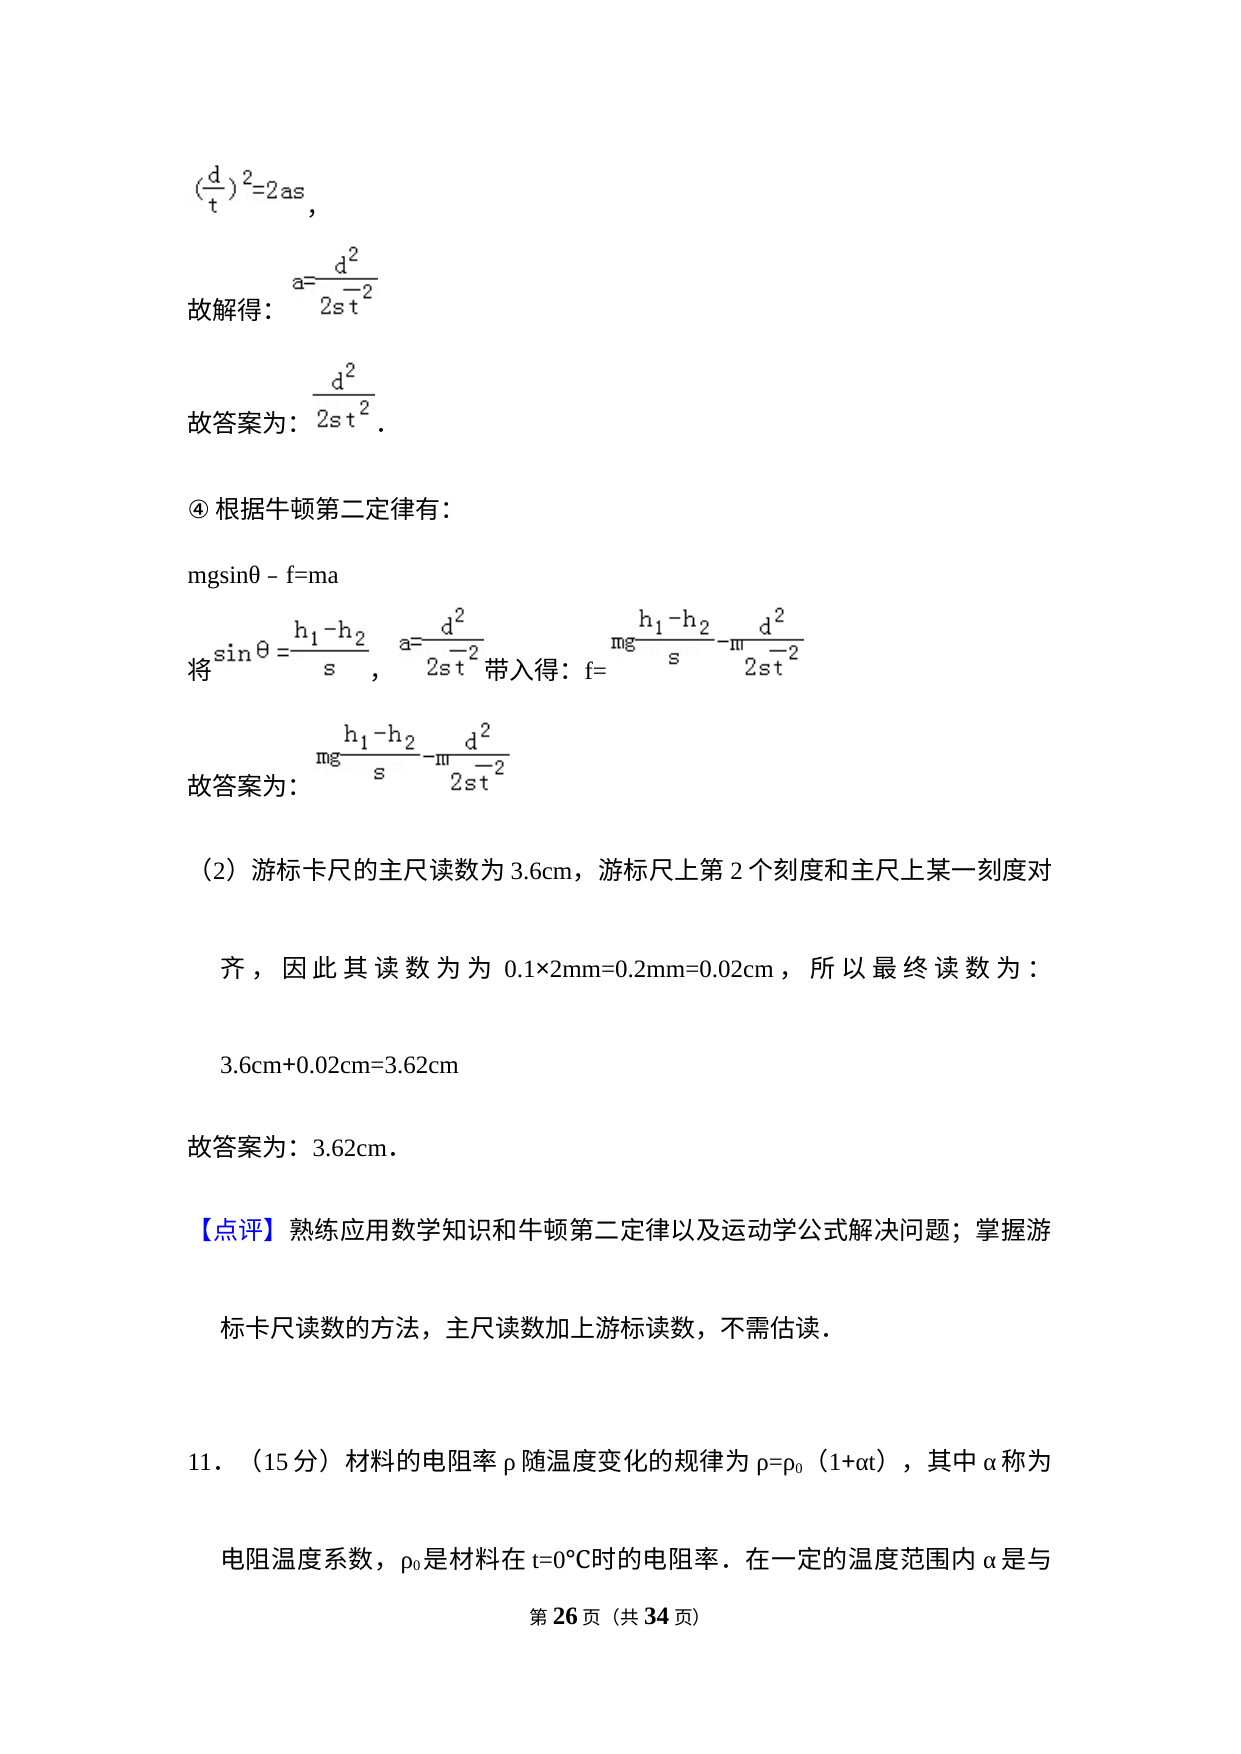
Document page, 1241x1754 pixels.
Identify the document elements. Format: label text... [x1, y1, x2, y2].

text 【点评】熟练应用数学知识和牛顿第二定律以及运动学公式解决问题；掌握游标卡尺读数的方法，主尺读数加上游标读数，不需估读． [187, 1196, 1053, 1359]
text （2）游标卡尺的主尺读数为3.6cm，游标尺上第2个刻度和主尺上某一刻度对齐，因此其读数为为0.1×2mm=0.2mm=0.02cm，所以最终读数为：3.6cm+0.02cm=3.62cm [187, 836, 1053, 1096]
picture [312, 720, 510, 796]
text 故答案为：． [187, 360, 1053, 457]
picture [606, 605, 804, 680]
text ， [187, 161, 1053, 226]
picture [394, 605, 485, 680]
text 故答案为：3.62cm． [187, 1113, 1053, 1178]
text 故解得： [187, 244, 1053, 342]
text ④根据牛顿第二定律有： [187, 475, 1053, 540]
picture [212, 615, 369, 680]
picture [287, 244, 378, 319]
text 故答案为： [187, 721, 1053, 818]
picture [312, 359, 375, 432]
text mgsinθ﹣f=ma [187, 558, 1053, 591]
picture [187, 161, 307, 216]
